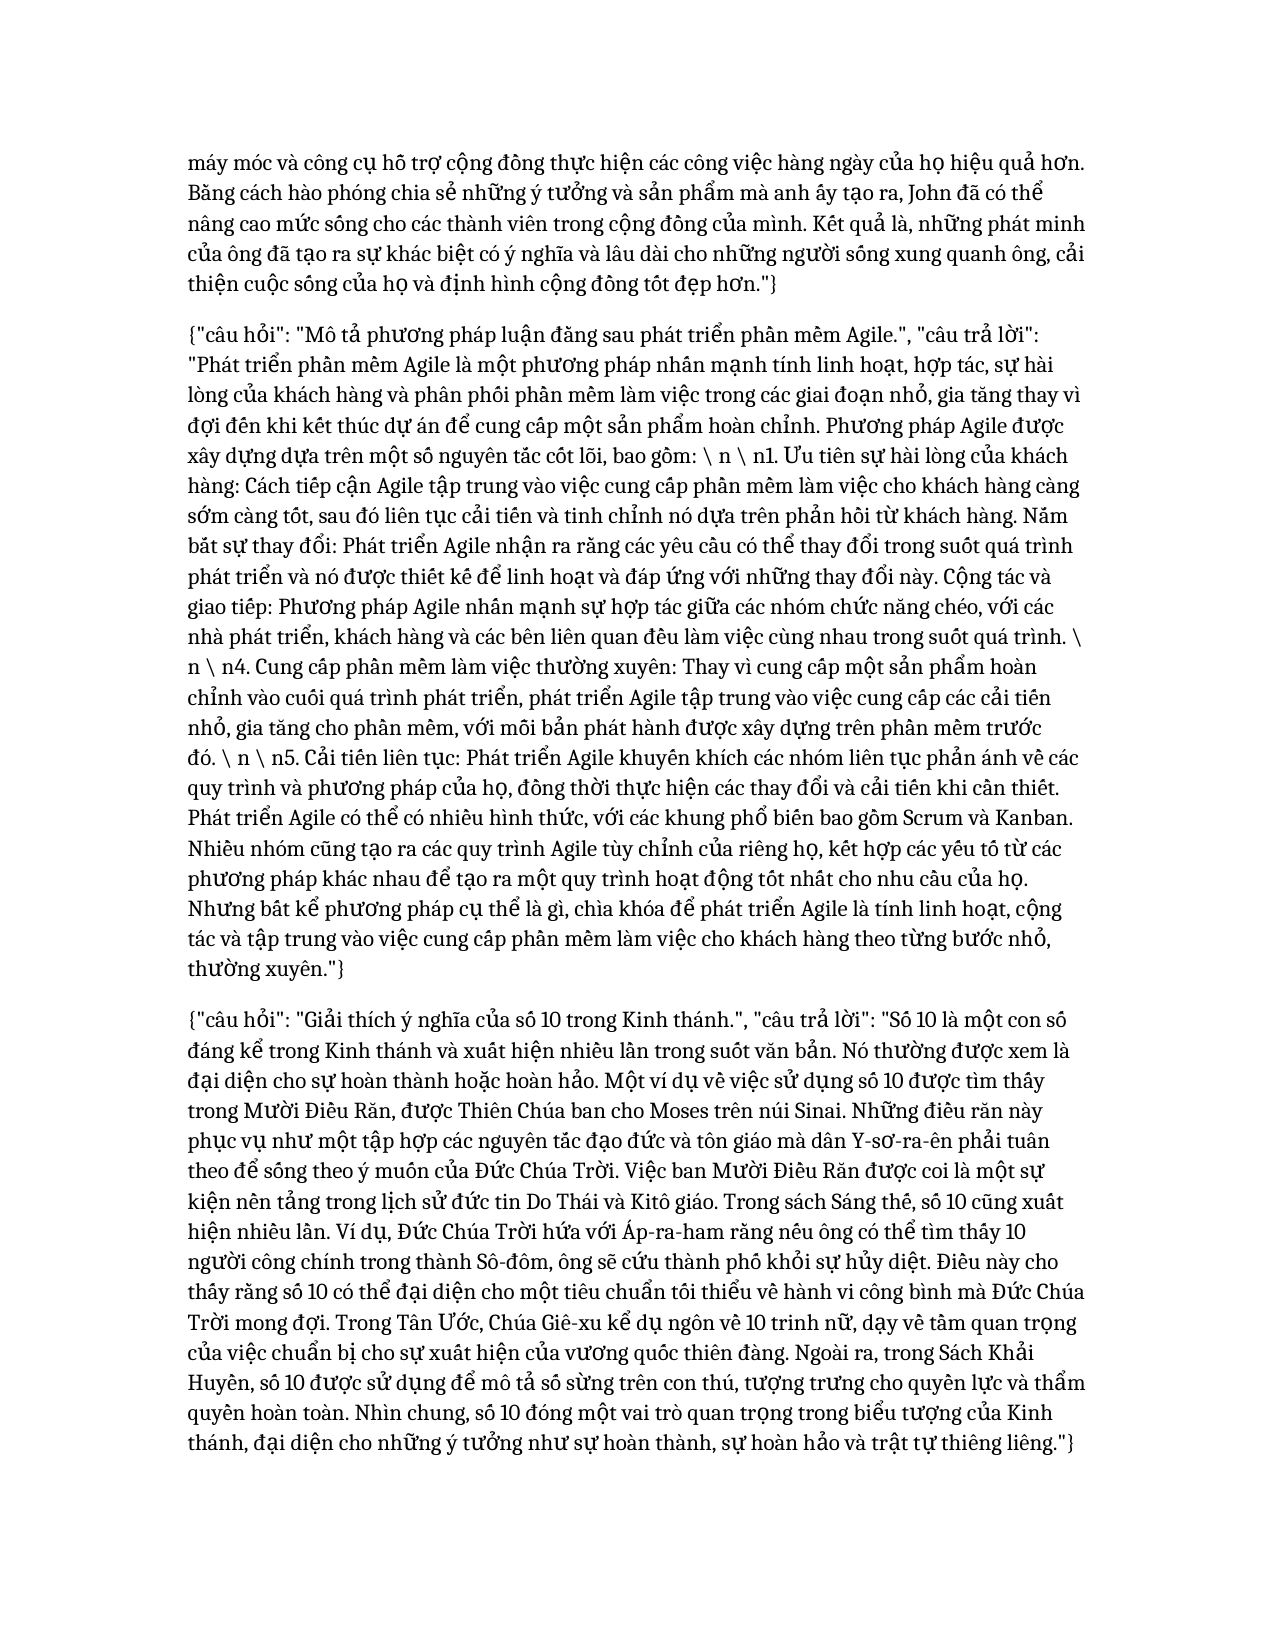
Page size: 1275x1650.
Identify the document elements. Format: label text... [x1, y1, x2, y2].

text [187, 150, 1087, 297]
text {"câu hỏi": "Mô tả phương pháp luận đằng sau phát triển phần mềm Agile.", "câu trả lời": "Phát triển phần mềm Agile là một phương pháp nhấn mạnh tính linh hoạt, hợp tác, sự hài lòng của khách hàng và phân phối phần mềm làm việc trong các giai đoạn nhỏ, gia tăng thay vì đợi đến khi kết thúc dự án để cung cấp một sản phẩm hoàn chỉnh. Phương pháp Agile được xây dựng dựa trên một số nguyên tắc cốt lõi, bao gồm: \ n \ n1. Ưu tiên sự hài lòng của khách hàng: Cách tiếp cận Agile tập trung vào việc cung cấp phần mềm làm việc cho khách hàng càng sớm càng tốt, sau đó liên tục cải tiến và tinh chỉnh nó dựa trên phản hồi từ khách hàng. Nắm bắt sự thay đổi: Phát triển Agile nhận ra rằng các yêu cầu có thể thay đổi trong suốt quá trình phát triển và nó được thiết kế để linh hoạt và đáp ứng với những thay đổi này. Cộng tác và giao tiếp: Phương pháp Agile nhấn mạnh sự hợp tác giữa các nhóm chức năng chéo, với các nhà phát triển, khách hàng và các bên liên quan đều làm việc cùng nhau trong suốt quá trình. \ n \ n4. Cung cấp phần mềm làm việc thường xuyên: Thay vì cung cấp một sản phẩm hoàn chỉnh vào cuối quá trình phát triển, phát triển Agile tập trung vào việc cung cấp các cải tiến nhỏ, gia tăng cho phần mềm, với mỗi bản phát hành được xây dựng trên phần mềm trước đó. \ n \ n5. Cải tiến liên tục: Phát triển Agile khuyến khích các nhóm liên tục phản ánh về các quy trình và phương pháp của họ, đồng thời thực hiện các thay đổi và cải tiến khi cần thiết. Phát triển Agile có thể có nhiều hình thức, với các khung phổ biến bao gồm Scrum và Kanban. Nhiều nhóm cũng tạo ra các quy trình Agile tùy chỉnh của riêng họ, kết hợp các yếu tố từ các phương pháp khác nhau để tạo ra một quy trình hoạt động tốt nhất cho nhu cầu của họ. Nhưng bất kể phương pháp cụ thể là gì, chìa khóa để phát triển Agile là tính linh hoạt, cộng tác và tập trung vào việc cung cấp phần mềm làm việc cho khách hàng theo từng bước nhỏ, thường xuyên."} [187, 322, 1087, 983]
text {"câu hỏi": "Giải thích ý nghĩa của số 10 trong Kinh thánh.", "câu trả lời": "Số 10 là một con số đáng kể trong Kinh thánh và xuất hiện nhiều lần trong suốt văn bản. Nó thường được xem là đại diện cho sự hoàn thành hoặc hoàn hảo. Một ví dụ về việc sử dụng số 10 được tìm thấy trong Mười Điều Răn, được Thiên Chúa ban cho Moses trên núi Sinai. Những điều răn này phục vụ như một tập hợp các nguyên tắc đạo đức và tôn giáo mà dân Y-sơ-ra-ên phải tuân theo để sống theo ý muốn của Đức Chúa Trời. Việc ban Mười Điều Răn được coi là một sự kiện nền tảng trong lịch sử đức tin Do Thái và Kitô giáo. Trong sách Sáng thế, số 10 cũng xuất hiện nhiều lần. Ví dụ, Đức Chúa Trời hứa với Áp-ra-ham rằng nếu ông có thể tìm thấy 10 người công chính trong thành Sô-đôm, ông sẽ cứu thành phố khỏi sự hủy diệt. Điều này cho thấy rằng số 10 có thể đại diện cho một tiêu chuẩn tối thiểu về hành vi công bình mà Đức Chúa Trời mong đợi. Trong Tân Ước, Chúa Giê-xu kể dụ ngôn về 10 trinh nữ, dạy về tầm quan trọng của việc chuẩn bị cho sự xuất hiện của vương quốc thiên đàng. Ngoài ra, trong Sách Khải Huyền, số 10 được sử dụng để mô tả số sừng trên con thú, tượng trưng cho quyền lực và thẩm quyền hoàn toàn. Nhìn chung, số 10 đóng một vai trò quan trọng trong biểu tượng của Kinh thánh, đại diện cho những ý tưởng như sự hoàn thành, sự hoàn hảo và trật tự thiêng liêng."} [187, 1007, 1087, 1457]
